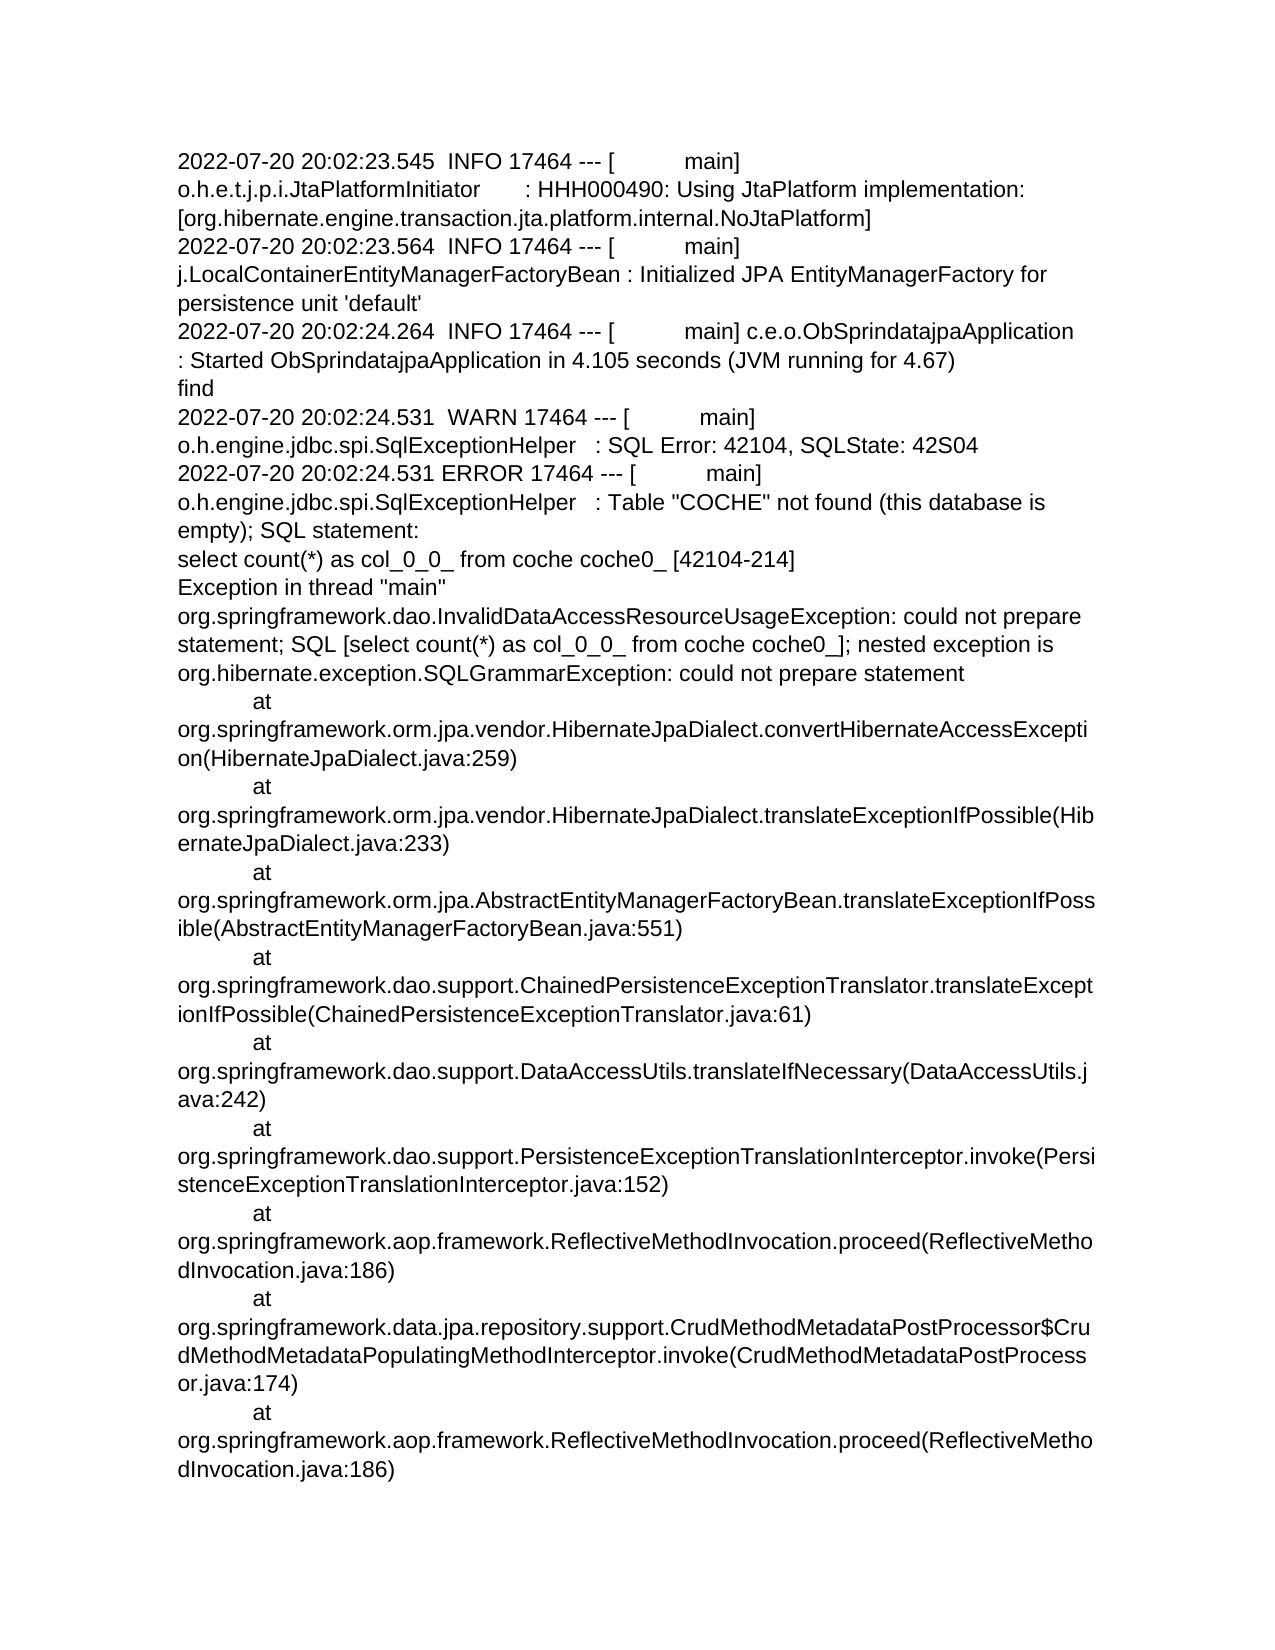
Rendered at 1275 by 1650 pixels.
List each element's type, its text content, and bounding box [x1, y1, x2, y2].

text at org.springframework.data.jpa.repository.support.CrudMethodMetadataPostProcessor$CrudMethodMetadataPopulatingMethodInterceptor.invoke(CrudMethodMetadataPostProcessor.java:174) [177, 1285, 1098, 1397]
text at org.springframework.orm.jpa.AbstractEntityManagerFactoryBean.translateExceptionIfPossible(AbstractEntityManagerFactoryBean.java:551) [177, 858, 1098, 942]
text 2022-07-20 20:02:23.564 INFO 17464 --- [ main] j.LocalContainerEntityManagerFactoryBean : Initialized JPA EntityManagerFactory for persistence unit 'default' [177, 233, 1098, 316]
text 2022-07-20 20:02:24.264 INFO 17464 --- [ main] c.e.o.ObSprindatajpaApplication : Started ObSprindatajpaApplication in 4.105 seconds (JVM running for 4.67) [177, 318, 1098, 373]
text at org.springframework.orm.jpa.vendor.HibernateJpaDialect.convertHibernateAccessException(HibernateJpaDialect.java:259) [177, 688, 1098, 771]
text Exception in thread "main" org.springframework.dao.InvalidDataAccessResourceUsageException: could not prepare statement; SQL [select count(*) as col_0_0_ from coche coche0_]; nested exception is org.hibernate.exception.SQLGrammarException: could not prepare statement [177, 574, 1098, 686]
text at org.springframework.orm.jpa.vendor.HibernateJpaDialect.translateExceptionIfPossible(HibernateJpaDialect.java:233) [177, 773, 1098, 856]
text find [177, 375, 1098, 401]
text select count(*) as col_0_0_ from coche coche0_ [42104-214] [177, 546, 1098, 572]
text 2022-07-20 20:02:24.531 WARN 17464 --- [ main] o.h.engine.jdbc.spi.SqlExceptionHelper : SQL Error: 42104, SQLState: 42S04 [177, 403, 1098, 458]
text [177, 1399, 1098, 1482]
text 2022-07-20 20:02:23.545 INFO 17464 --- [ main] o.h.e.t.j.p.i.JtaPlatformInitiator : HHH000490: Using JtaPlatform implementation: [org.hibernate.engine.transaction.jta.platform.internal.NoJtaPlatform] [177, 148, 1098, 231]
text at org.springframework.dao.support.ChainedPersistenceExceptionTranslator.translateExceptionIfPossible(ChainedPersistenceExceptionTranslator.java:61) [177, 944, 1098, 1027]
text 2022-07-20 20:02:24.531 ERROR 17464 --- [ main] o.h.engine.jdbc.spi.SqlExceptionHelper : Table "COCHE" not found (this database is empty); SQL statement: [177, 460, 1098, 544]
text at org.springframework.dao.support.PersistenceExceptionTranslationInterceptor.invoke(PersistenceExceptionTranslationInterceptor.java:152) [177, 1114, 1098, 1198]
text at org.springframework.dao.support.DataAccessUtils.translateIfNecessary(DataAccessUtils.java:242) [177, 1029, 1098, 1112]
text at org.springframework.aop.framework.ReflectiveMethodInvocation.proceed(ReflectiveMethodInvocation.java:186) [177, 1200, 1098, 1283]
